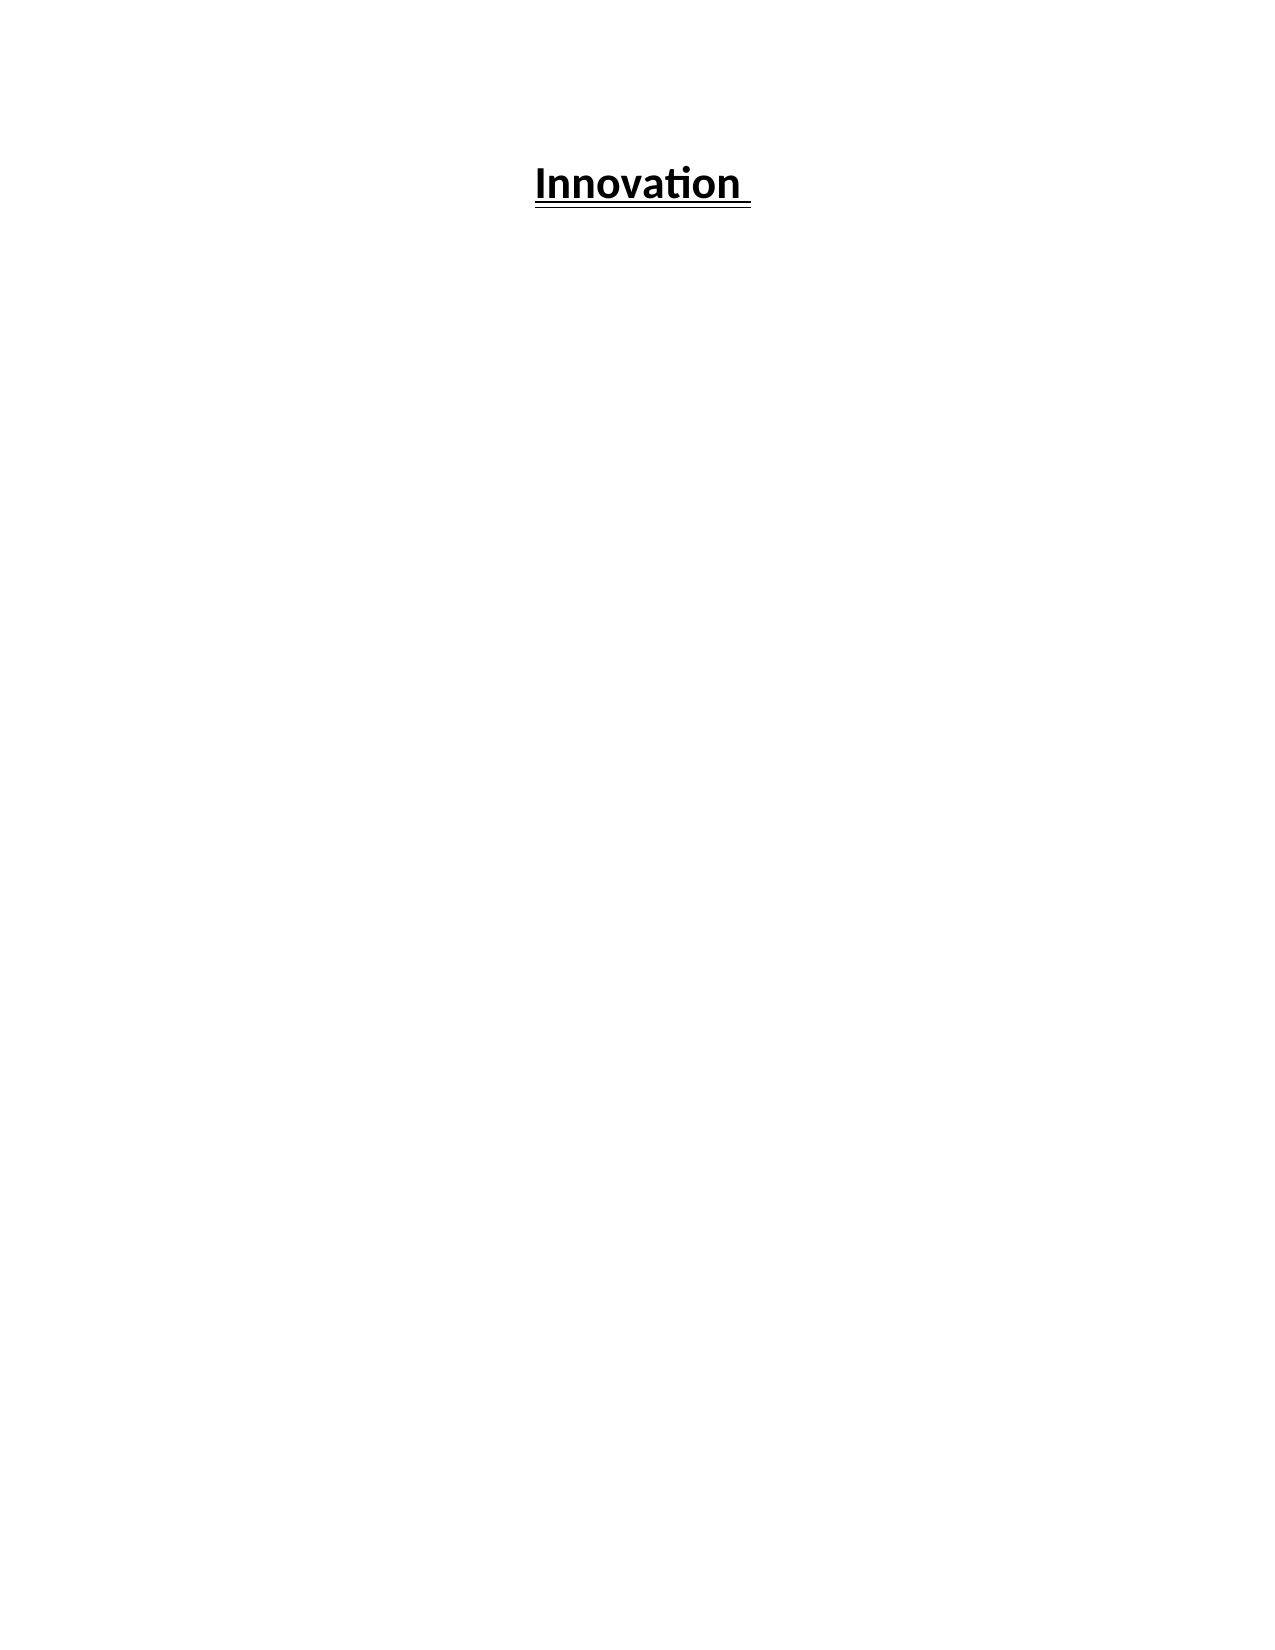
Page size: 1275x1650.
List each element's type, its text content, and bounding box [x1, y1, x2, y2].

subtitle Innovation [150, 154, 1125, 210]
